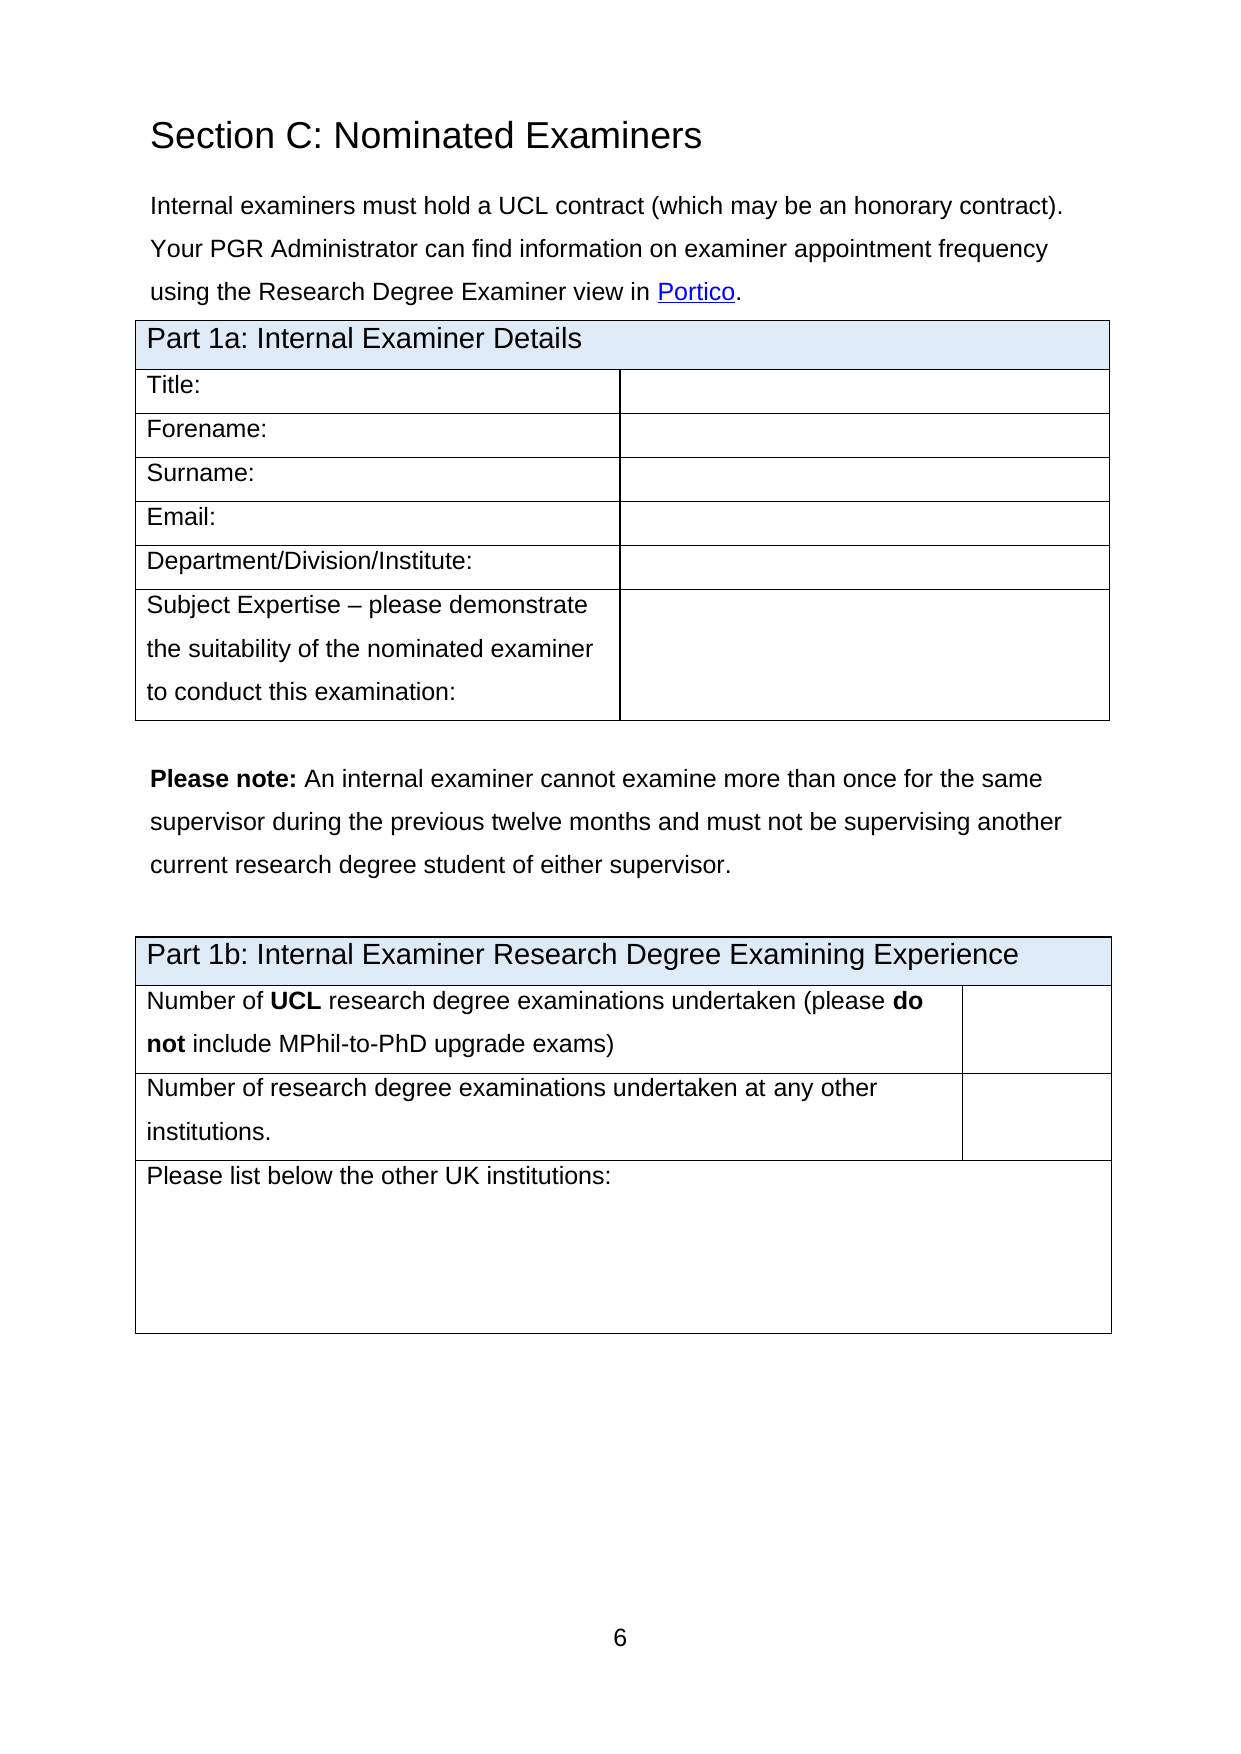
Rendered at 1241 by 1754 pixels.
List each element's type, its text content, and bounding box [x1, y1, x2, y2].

table_cell Please list below the other UK institutions: [136, 1161, 1111, 1333]
subtitle Section C: Nominated Examiners [150, 114, 1090, 157]
text Internal examiners must hold a UCL contract (which may be an honorary contract). Your PGR Administrator can find information on examiner appointment frequency using the Research Degree Examiner view in Portico. [150, 191, 1090, 306]
table_cell Email: [136, 502, 619, 545]
table_cell Surname: [136, 458, 619, 501]
table_cell Number of UCL research degree examinations undertaken (please do not include MPhil-to-PhD upgrade exams) [136, 986, 962, 1072]
table_header Part 1b: Internal Examiner Research Degree Examining Experience [136, 938, 1111, 985]
table_cell [621, 458, 1109, 501]
table_cell [963, 1074, 1111, 1159]
table_cell [621, 590, 1109, 720]
table_cell [621, 414, 1109, 457]
table_cell [621, 370, 1109, 413]
table_cell Forename: [136, 414, 619, 457]
table_cell [963, 986, 1111, 1072]
table_cell [621, 502, 1109, 545]
table_cell Subject Expertise – please demonstrate the suitability of the nominated examiner to conduct this examination: [136, 590, 619, 720]
table_cell [621, 546, 1109, 589]
table_cell Number of research degree examinations undertaken at any other institutions. [136, 1074, 962, 1159]
text Please note: An internal examiner cannot examine more than once for the same supervisor during the previous twelve months and must not be supervising another current research degree student of either supervisor. [150, 764, 1090, 879]
table_cell Department/Division/Institute: [136, 546, 619, 589]
table_cell Title: [136, 370, 619, 413]
table_header Part 1a: Internal Examiner Details [136, 321, 1109, 369]
